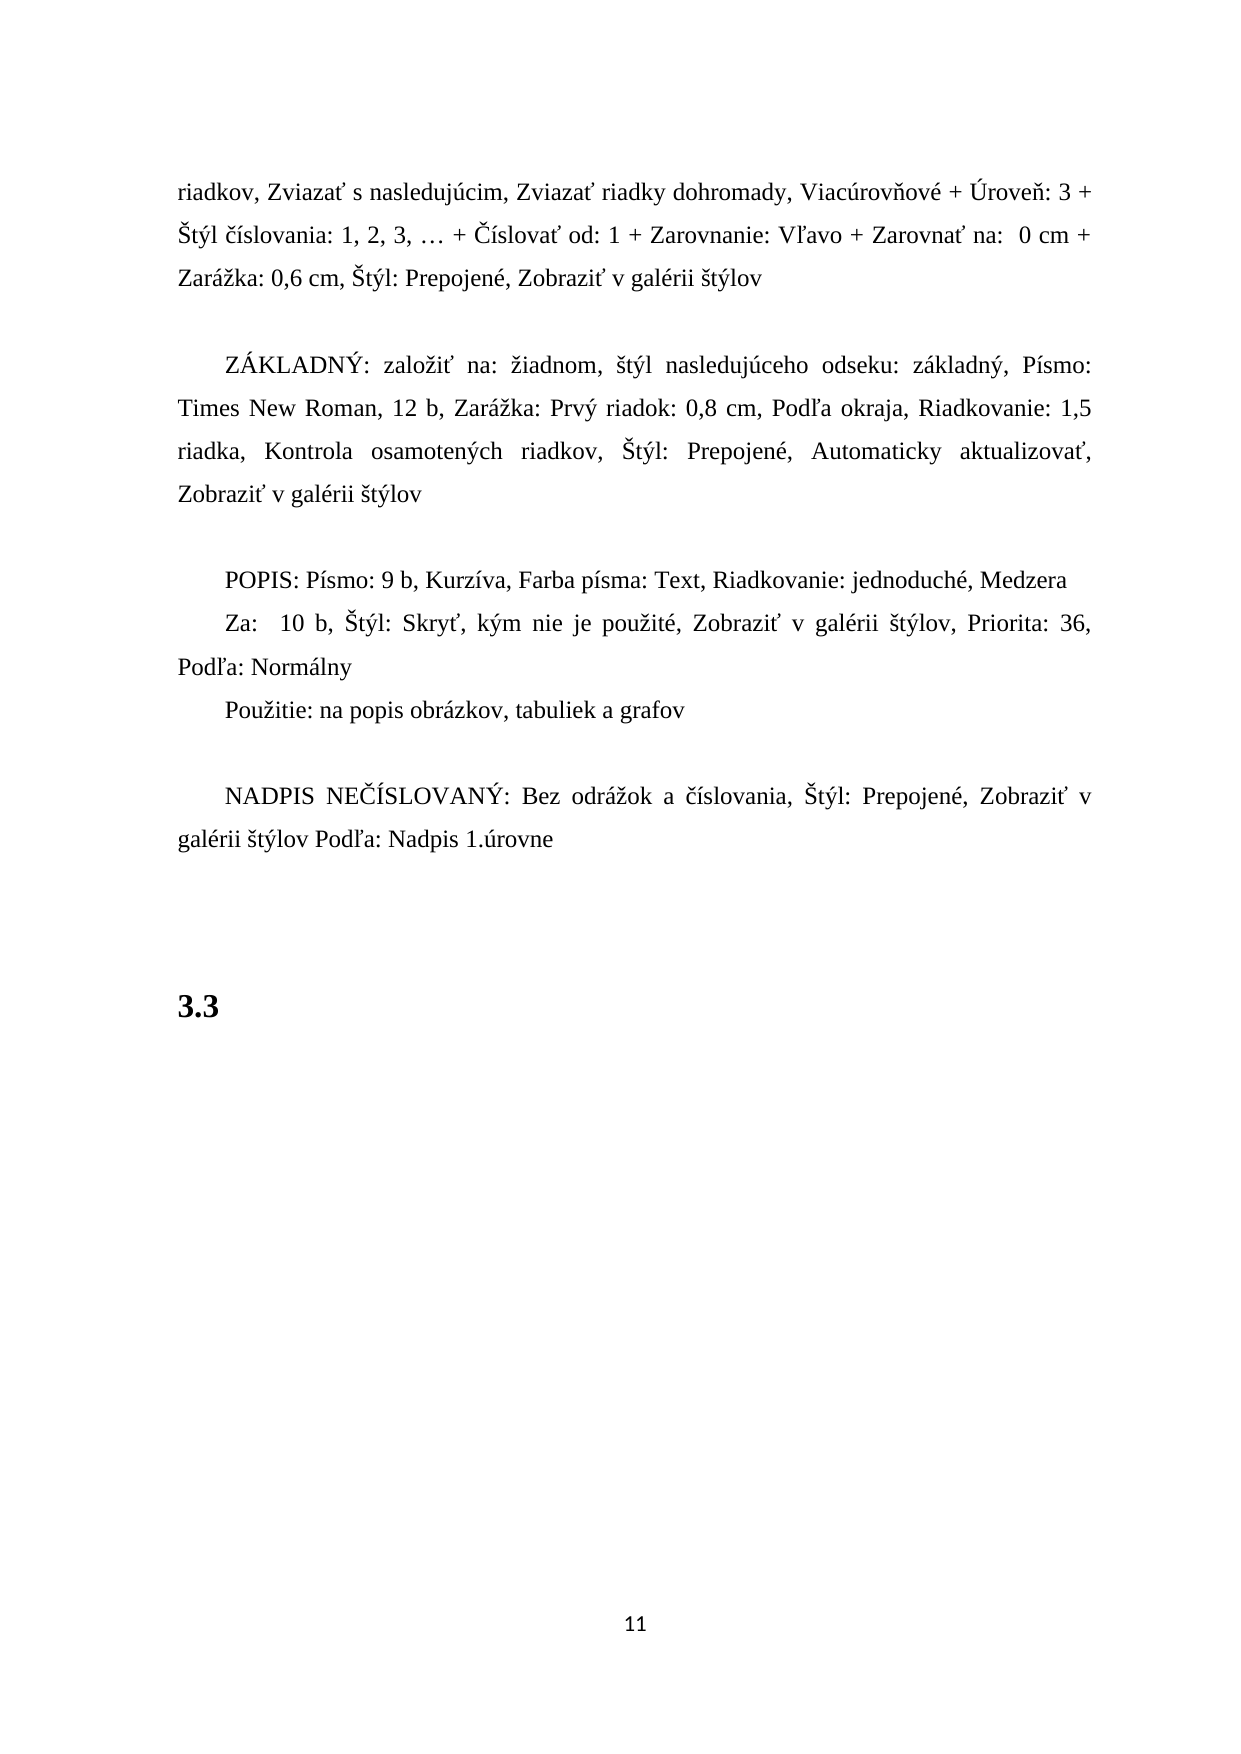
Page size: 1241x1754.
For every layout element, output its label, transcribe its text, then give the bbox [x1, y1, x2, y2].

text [177, 177, 1092, 292]
text Použitie: na popis obrázkov, tabuliek a grafov [177, 695, 1092, 723]
text ZÁKLADNÝ: založiť na: žiadnom, štýl nasledujúceho odseku: základný, Písmo: Times New Roman, 12 b, Zarážka: Prvý riadok: 0,8 cm, Podľa okraja, Riadkovanie: 1,5 riadka, Kontrola osamotených riadkov, Štýl: Prepojené, Automaticky aktualizovať, Zobraziť v galérii štýlov [177, 350, 1092, 508]
text Za: 10 b, Štýl: Skryť, kým nie je použité, Zobraziť v galérii štýlov, Priorita: 36, Podľa: Normálny [177, 608, 1092, 680]
text POPIS: Písmo: 9 b, Kurzíva, Farba písma: Text, Riadkovanie: jednoduché, Medzera [177, 565, 1092, 594]
text NADPIS NEČÍSLOVANÝ: Bez odrážok a číslovania, Štýl: Prepojené, Zobraziť v galérii štýlov Podľa: Nadpis 1.úrovne [177, 781, 1092, 853]
